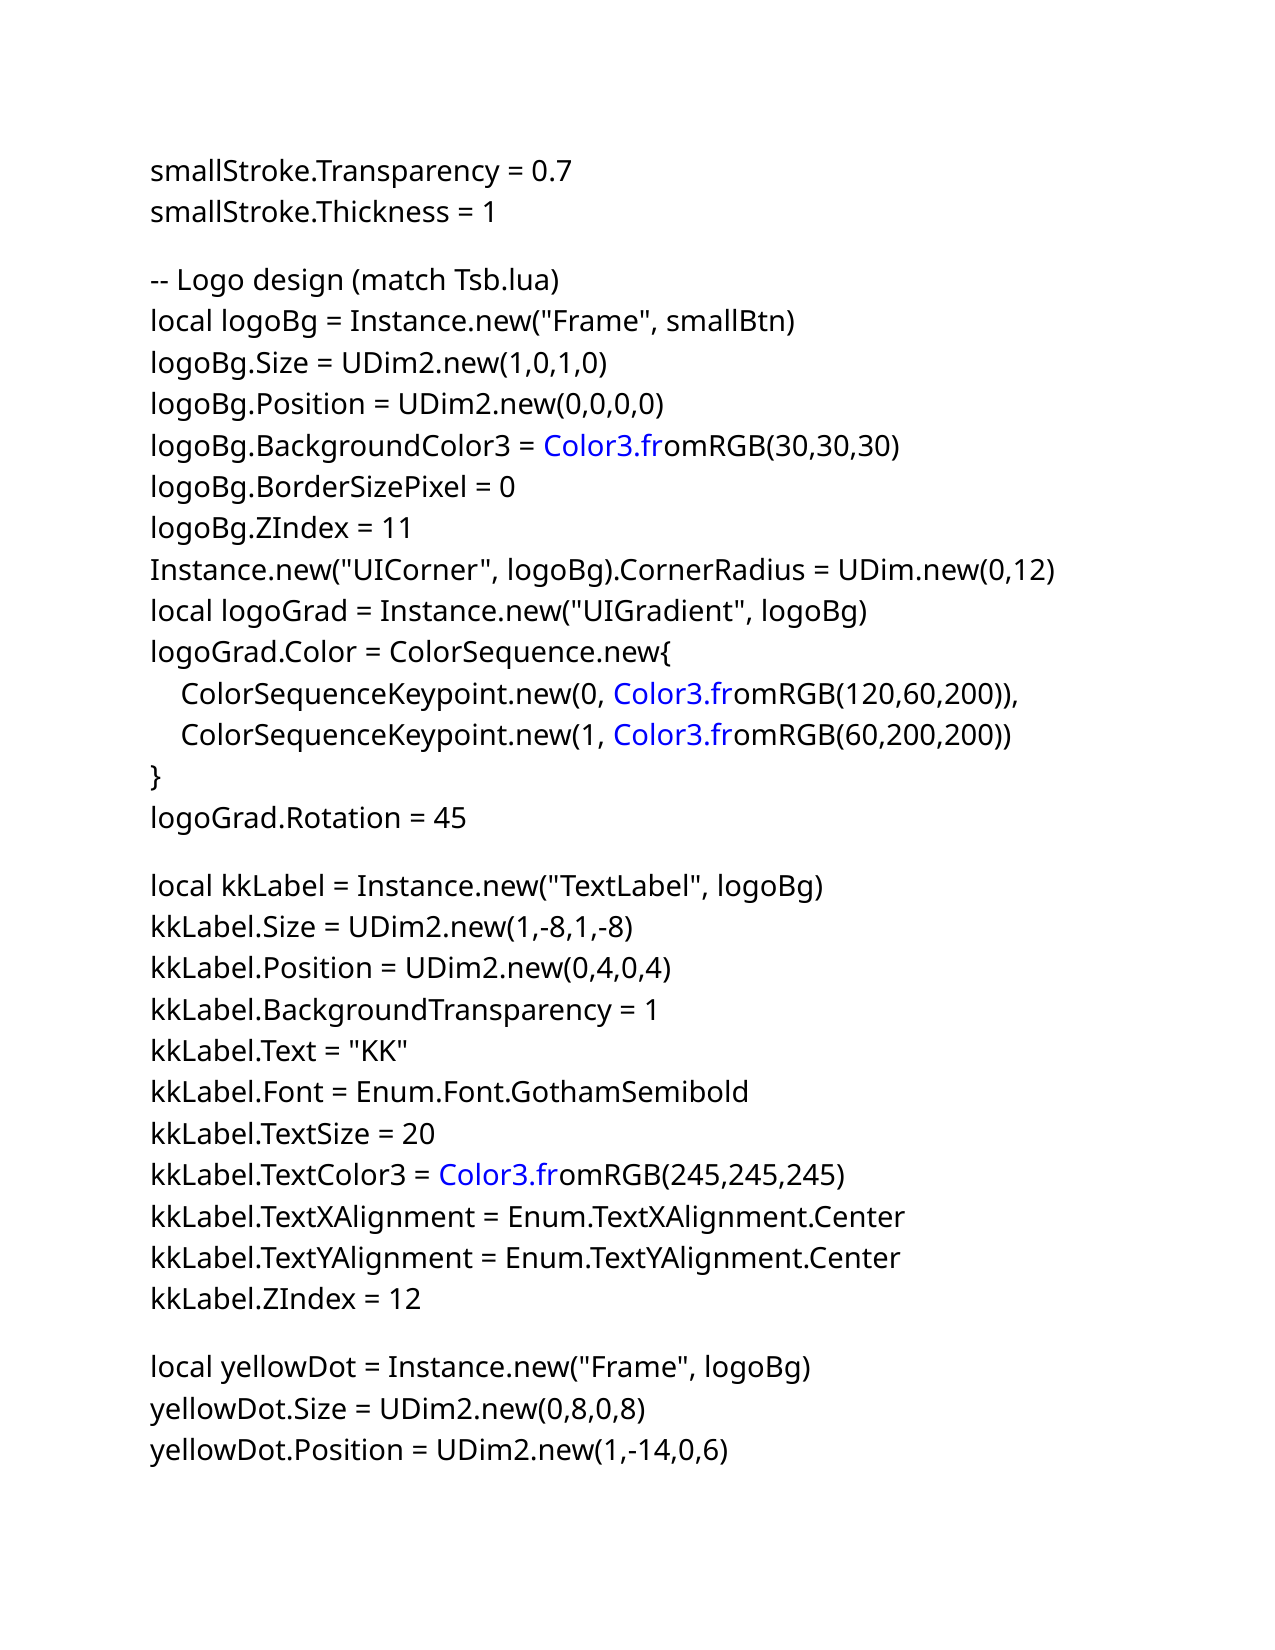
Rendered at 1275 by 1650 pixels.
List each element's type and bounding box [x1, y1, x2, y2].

text [150, 150, 1125, 1471]
